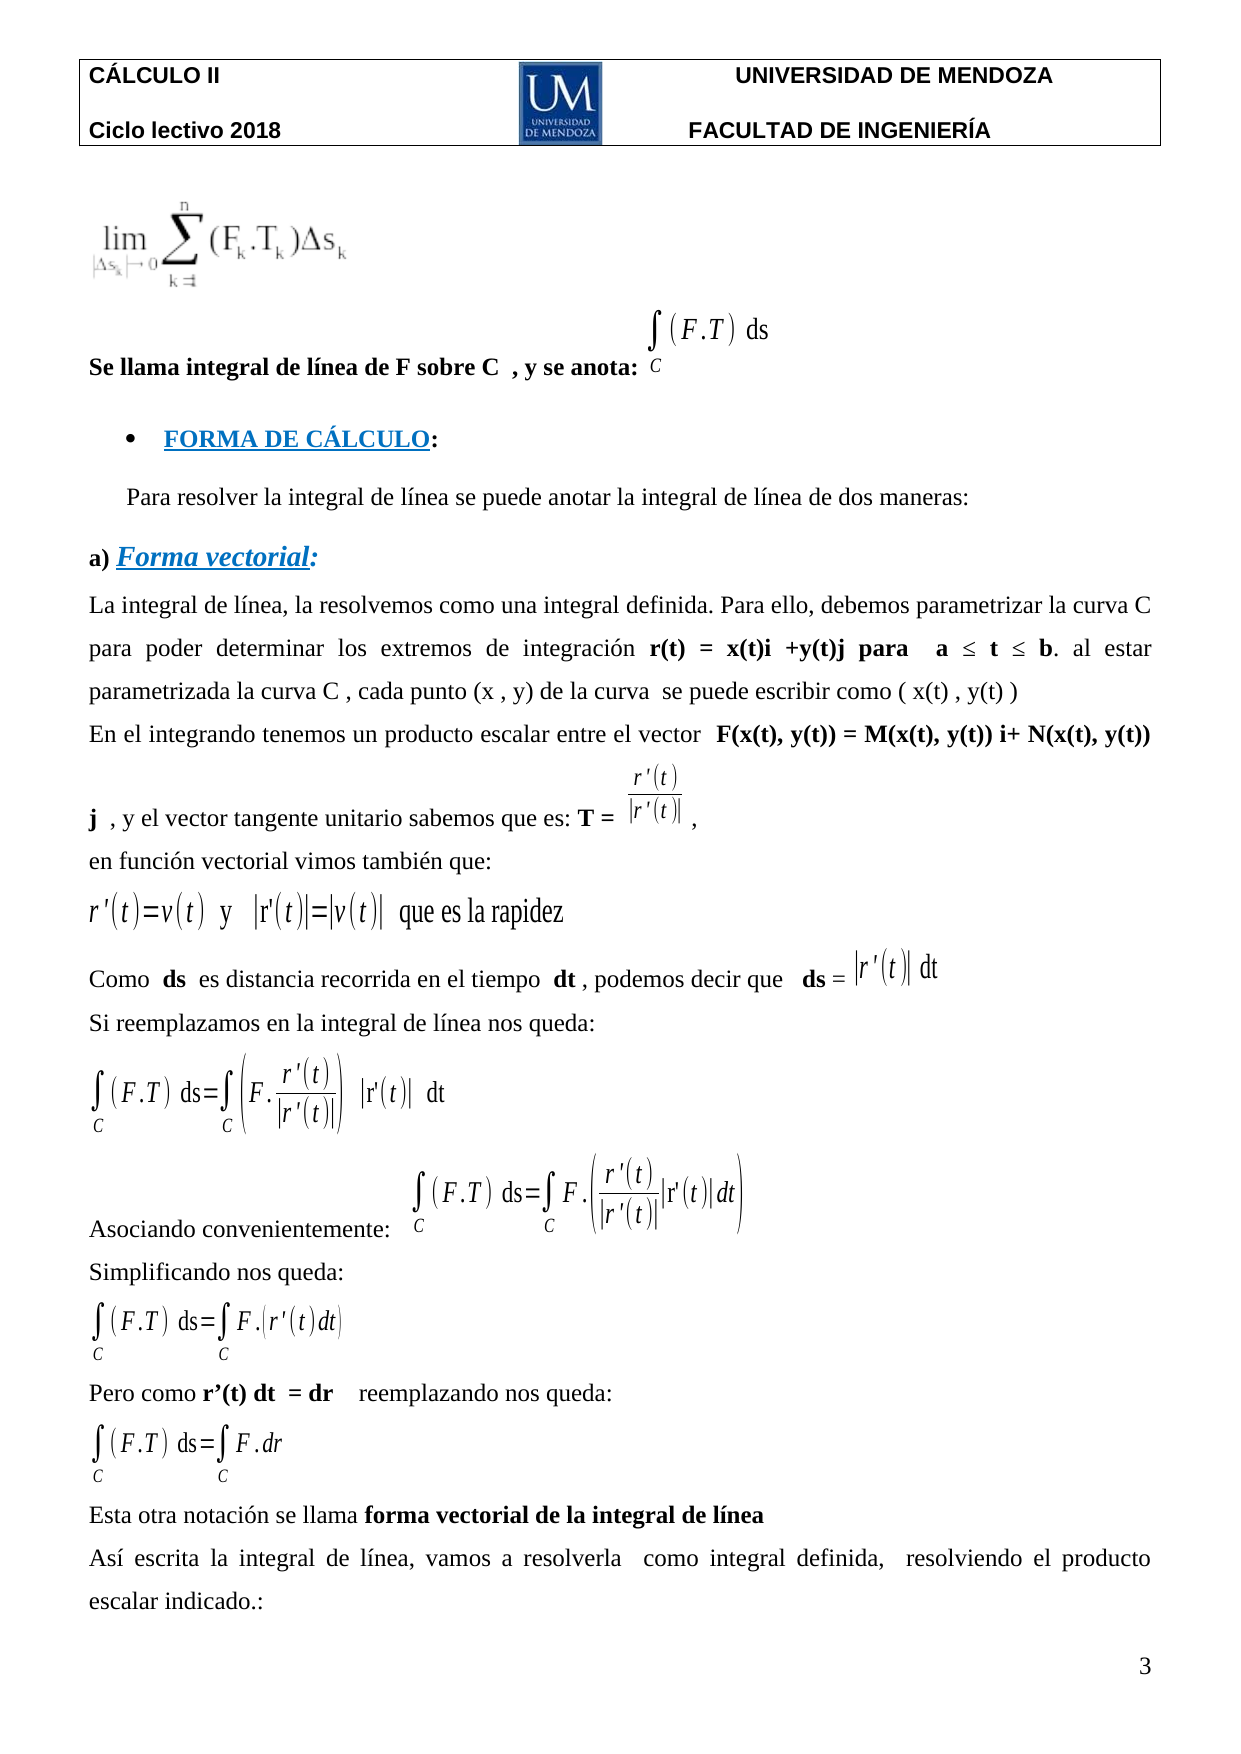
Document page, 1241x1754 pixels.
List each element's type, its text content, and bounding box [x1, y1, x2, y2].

picture [518, 61, 603, 145]
text en función vectorial vimos también que: [89, 846, 1152, 875]
text Esta otra notación se llama forma vectorial de la integral de línea [89, 1500, 1152, 1529]
text Si reemplazamos en la integral de línea nos queda: [89, 1008, 1152, 1036]
text a) Forma vectorial: [89, 539, 1152, 573]
text Para resolver la integral de línea se puede anotar la integral de línea de dos maneras: [126, 482, 1152, 511]
text En el integrando tenemos un producto escalar entre el vector F(x(t), y(t)) = M(x(t), y(t)) i+ N(x(t), y(t)) j , y el vector tangente unitario sabemos que es: T = , [89, 719, 1152, 832]
text Así escrita la integral de línea, vamos a resolverla como integral definida, resolviendo el producto escalar indicado.: [89, 1543, 1152, 1615]
text La integral de línea, la resolvemos como una integral definida. Para ello, debemos parametrizar la curva C para poder determinar los extremos de integración r(t) = x(t)i +y(t)j para a ≤ t ≤ b. al estar parametrizada la curva C , cada punto (x , y) de la curva se puede escribir como ( x(t) , y(t) ) [89, 590, 1152, 705]
text Simplificando nos queda: [89, 1257, 1152, 1286]
text Asociando convenientemente: [89, 1151, 1152, 1242]
text Como ds es distancia recorrida en el tiempo dt , podemos decir que ds = [89, 946, 1152, 993]
text Se llama integral de línea de F sobre C , y se anota: [89, 307, 1152, 381]
text Pero como r’(t) dt = dr reemplazando nos queda: [89, 1378, 1152, 1407]
list FORMA DE CÁLCULO: [126, 424, 1152, 453]
